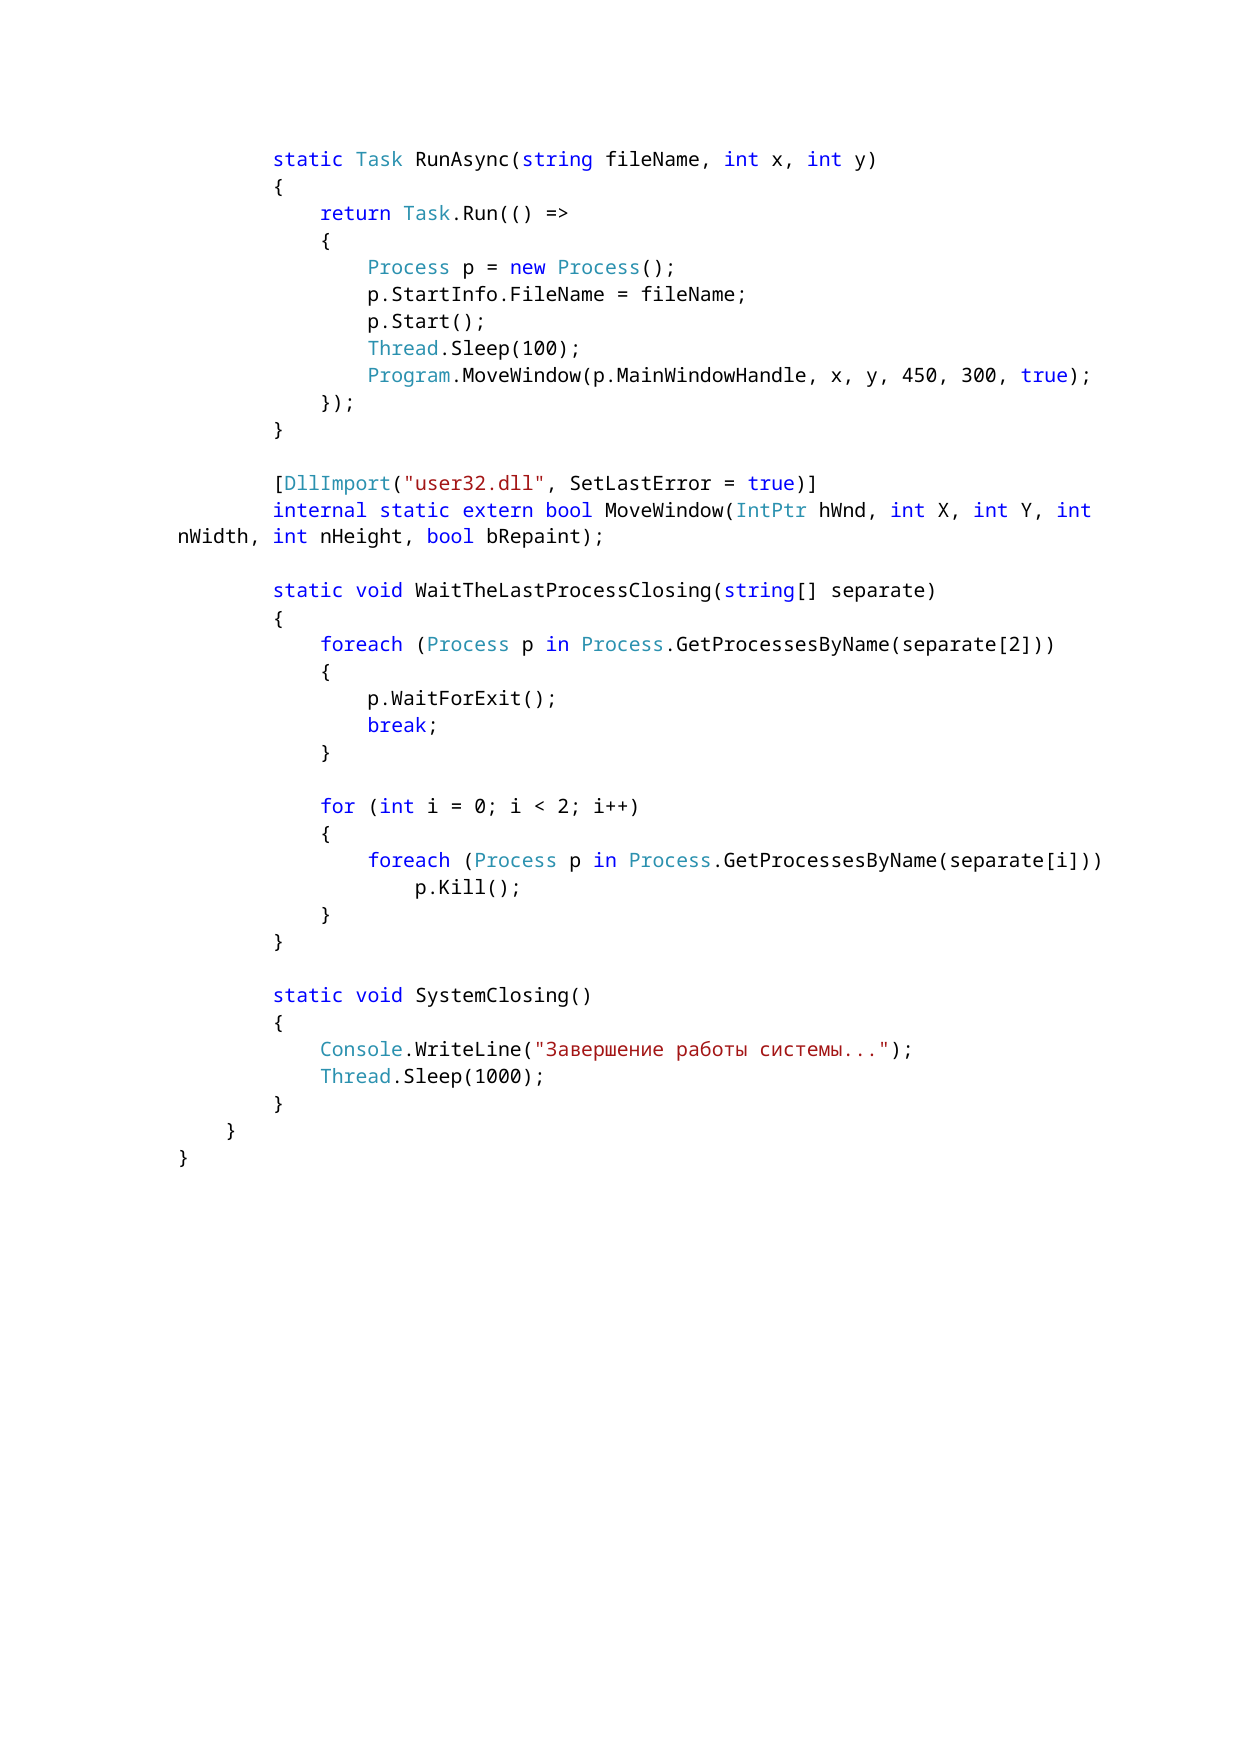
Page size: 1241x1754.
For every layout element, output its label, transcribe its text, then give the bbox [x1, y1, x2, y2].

text { [177, 226, 1152, 253]
text Thread.Sleep(100); [177, 334, 1152, 361]
text static void SystemClosing() [177, 981, 1152, 1008]
text { [177, 819, 1152, 847]
text foreach (Process p in Process.GetProcessesByName(separate[i])) [177, 847, 1152, 873]
text }); [177, 388, 1152, 415]
text p.StartInfo.FileName = fileName; [177, 280, 1152, 307]
text break; [177, 712, 1152, 739]
text } [177, 901, 1152, 927]
text } [177, 1143, 1152, 1170]
text } [177, 739, 1152, 766]
text { [177, 1008, 1152, 1035]
text for (int i = 0; i < 2; i++) [177, 793, 1152, 819]
text { [177, 172, 1152, 199]
text p.Start(); [177, 307, 1152, 334]
text Console.WriteLine("Завершение работы системы..."); [177, 1035, 1152, 1062]
text Thread.Sleep(1000); [177, 1062, 1152, 1089]
text static void WaitTheLastProcessClosing(string[] separate) [177, 577, 1152, 604]
text } [177, 1116, 1152, 1143]
text Process p = new Process(); [177, 253, 1152, 280]
text p.WaitForExit(); [177, 685, 1152, 712]
text static Task RunAsync(string fileName, int x, int y) [177, 145, 1152, 172]
text { [177, 604, 1152, 631]
text Program.MoveWindow(p.MainWindowHandle, x, y, 450, 300, true); [177, 361, 1152, 388]
text } [177, 1089, 1152, 1116]
text } [177, 927, 1152, 954]
text p.Kill(); [177, 873, 1152, 901]
text } [177, 415, 1152, 442]
text { [177, 658, 1152, 685]
text foreach (Process p in Process.GetProcessesByName(separate[2])) [177, 631, 1152, 658]
text return Task.Run(() => [177, 199, 1152, 226]
text [DllImport("user32.dll", SetLastError = true)] [177, 469, 1152, 496]
text internal static extern bool MoveWindow(IntPtr hWnd, int X, int Y, int nWidth, int nHeight, bool bRepaint); [177, 496, 1152, 550]
